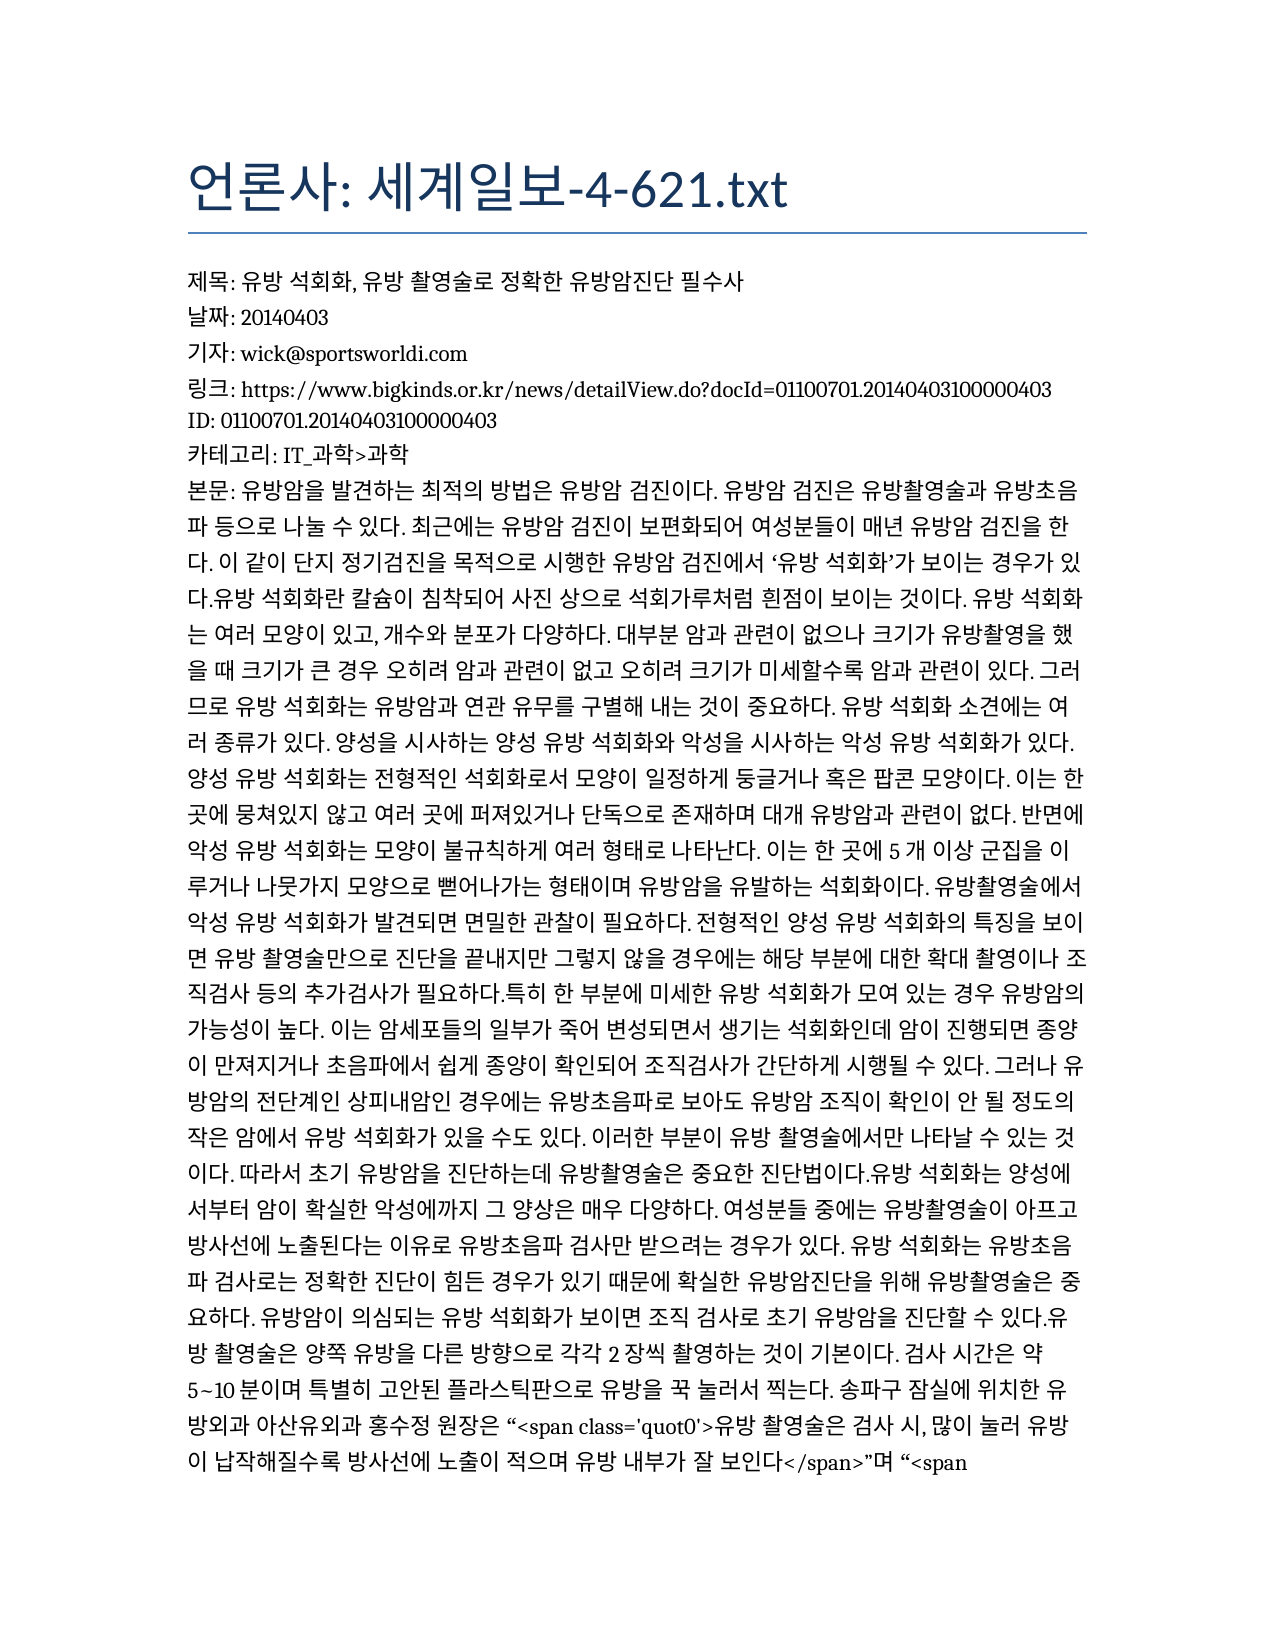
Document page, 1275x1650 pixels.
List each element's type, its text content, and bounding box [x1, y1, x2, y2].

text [187, 265, 1087, 1477]
title 언론사: 세계일보-4-621.txt [187, 150, 1087, 234]
